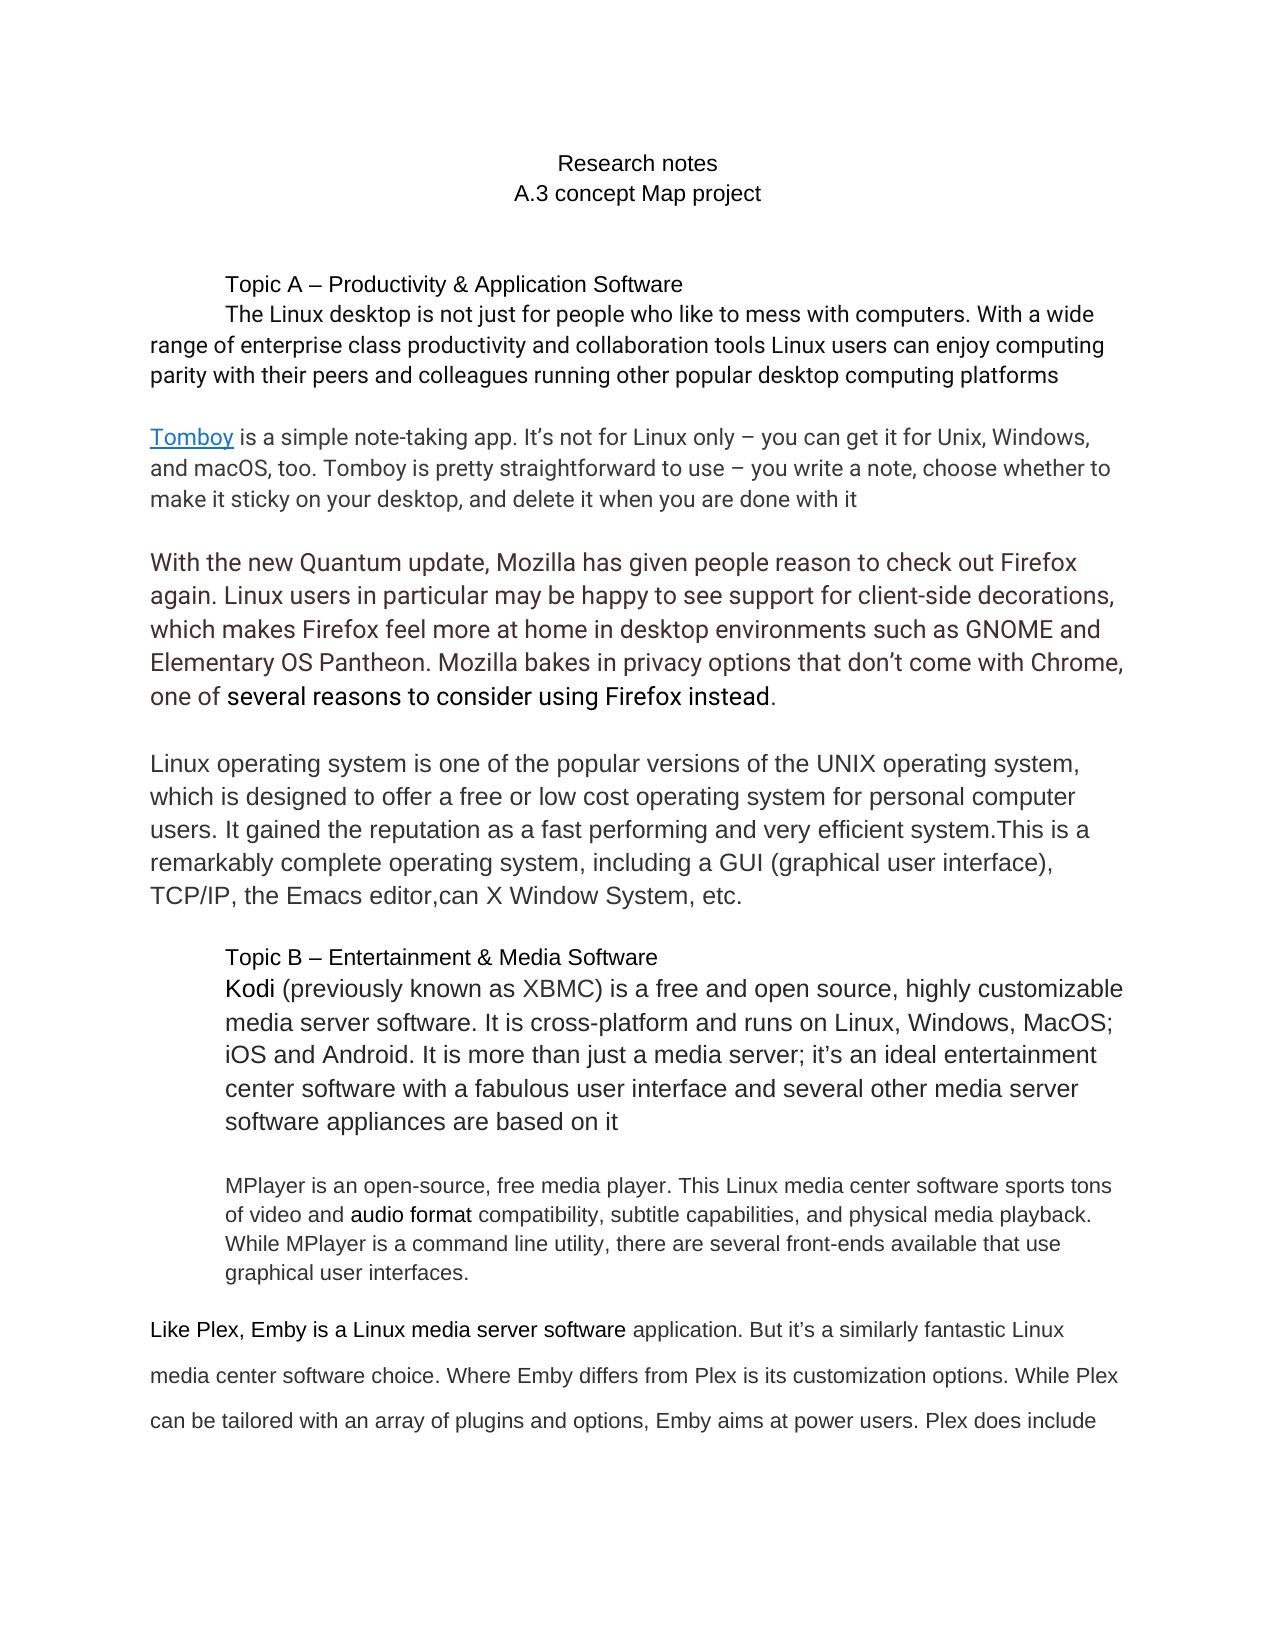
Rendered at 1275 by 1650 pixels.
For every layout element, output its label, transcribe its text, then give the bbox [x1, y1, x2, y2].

text The Linux desktop is not just for people who like to mess with computers. With a wide range of enterprise class productivity and collaboration tools Linux users can enjoy computing parity with their peers and colleagues running other popular desktop computing platforms [150, 301, 1125, 389]
text Topic B – Entertainment & Media Software [225, 944, 1125, 971]
text Linux operating system is one of the popular versions of the UNIX operating system, which is designed to offer a free or low cost operating system for personal computer users. It gained the reputation as a fast performing and very efficient system.This is a remarkably complete operating system, including a GUI (graphical user interface), TCP/IP, the Emacs editor,can X Window System, etc. [150, 749, 1125, 910]
text MPlayer is an open-source, free media player. This Linux media center software sports tons of video and audio format compatibility, subtitle capabilities, and physical media playback. While MPlayer is a command line utility, there are several front-ends available that use graphical user interfaces. [225, 1173, 1125, 1285]
text A.3 concept Map project [150, 180, 1125, 207]
text Tomboy is a simple note-taking app. It’s not for Linux only – you can get it for Unix, Windows, and macOS, too. Tomboy is pretty straightforward to use – you write a note, choose whether to make it sticky on your desktop, and delete it when you are done with it [150, 424, 1125, 513]
text Kodi (previously known as XBMC) is a free and open source, highly customizable media server software. It is cross-platform and runs on Linux, Windows, MacOS; iOS and Android. It is more than just a media server; it’s an ideal entertainment center software with a fabulous user interface and several other media server software appliances are based on it [225, 974, 1125, 1135]
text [150, 1317, 1125, 1433]
text With the new Quantum update, Mozilla has given people reason to check out Firefox again. Linux users in particular may be happy to see support for client-side decorations, which makes Firefox feel more at home in desktop environments such as GNOME and Elementary OS Pantheon. Mozilla bakes in privacy options that don’t come with Chrome, one of several reasons to consider using Firefox instead. [150, 548, 1125, 712]
text Topic A – Productivity & Application Software [225, 271, 1125, 297]
text Research notes [150, 150, 1125, 176]
